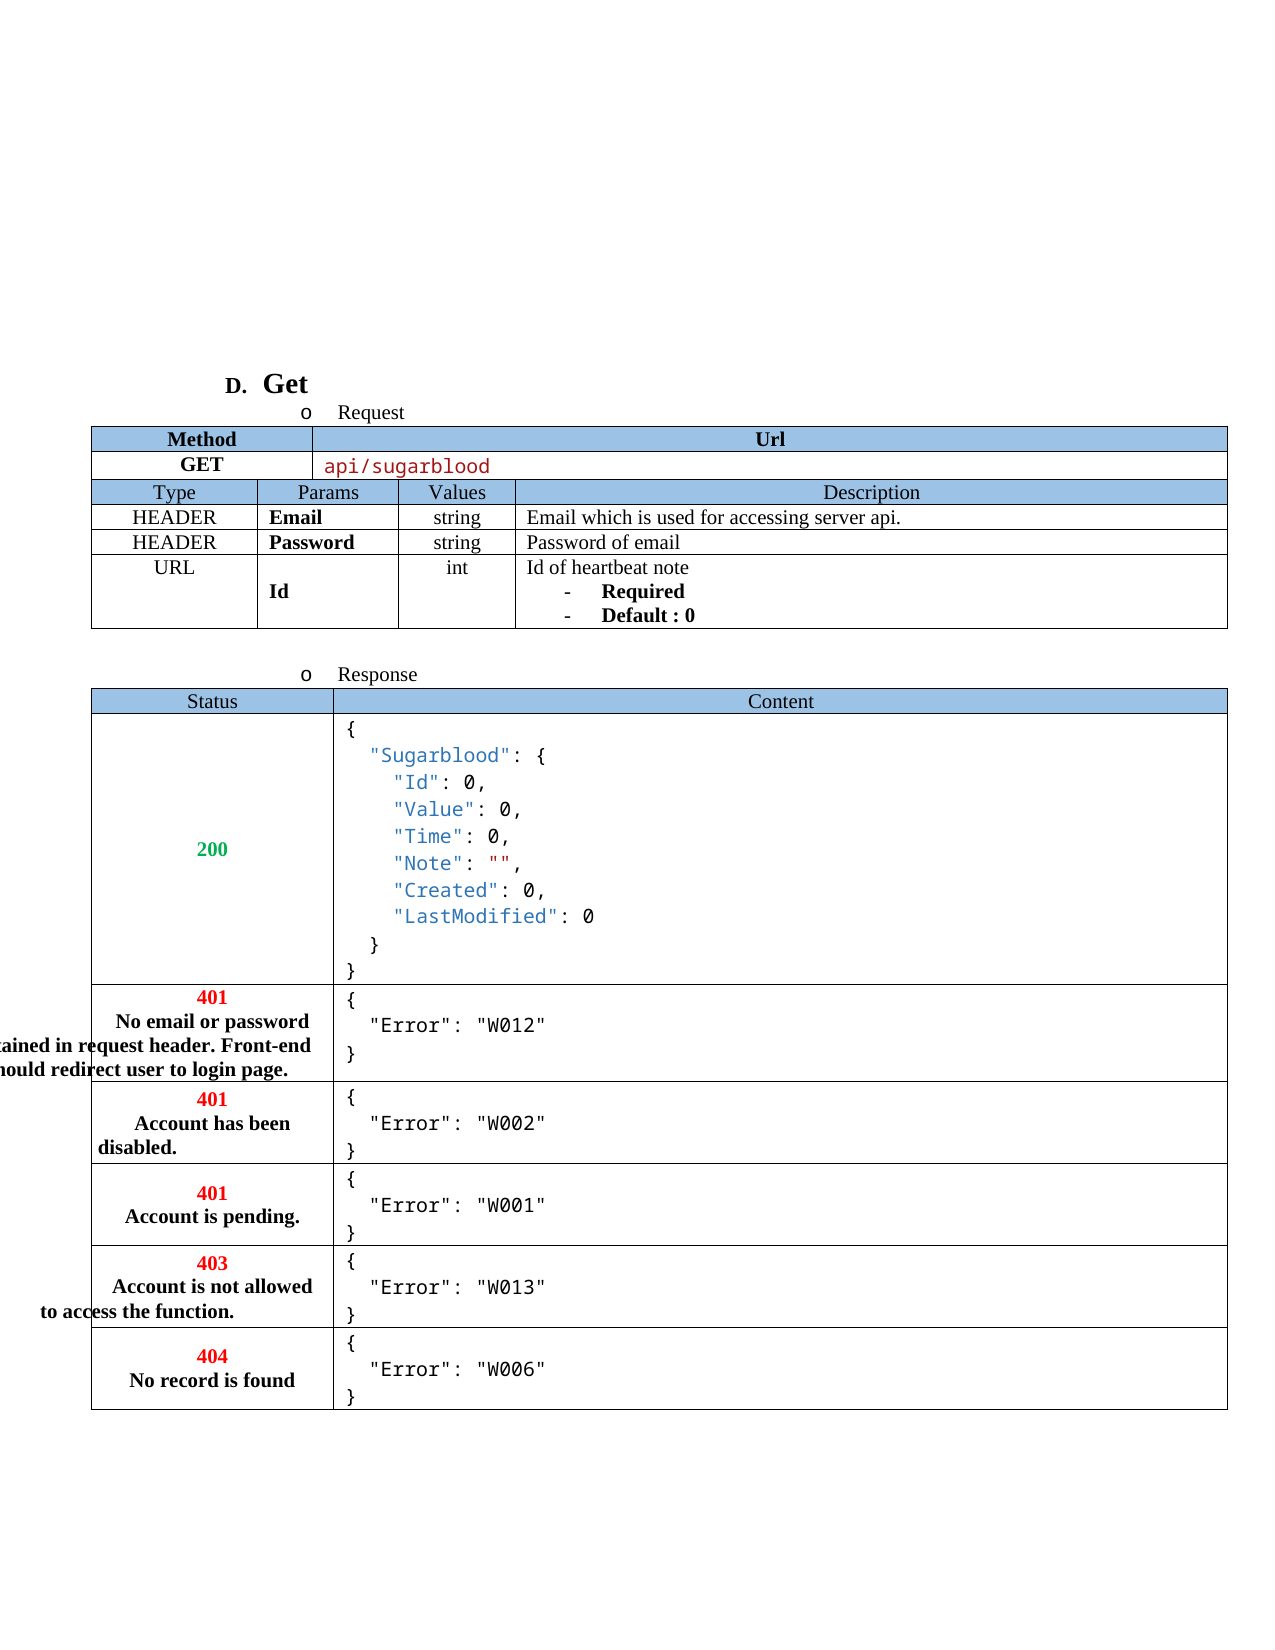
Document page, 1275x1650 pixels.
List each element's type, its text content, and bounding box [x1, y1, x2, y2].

table_cell Email which is used for accessing server api. [516, 505, 1227, 529]
table_cell string [399, 530, 515, 554]
table_cell { "Error": "W001" } [357, 1164, 1227, 1245]
table_cell { "Sugarblood": { "Id": 0, "Value": 0, "Time": 0, "Note": "", "Created": 0, "LastModified": 0 } } [357, 714, 1227, 984]
table_cell GET [92, 452, 312, 479]
list Response [300, 662, 1125, 688]
table_cell Password [258, 530, 398, 554]
table_cell Values [399, 480, 515, 504]
table_cell Type [92, 480, 257, 504]
table_cell { "Error": "W012" } [334, 985, 1227, 1081]
table_cell 200 [92, 714, 333, 984]
table_cell Email [258, 505, 398, 529]
table_header Method [92, 427, 312, 451]
table_header Url [313, 427, 1227, 451]
table_cell Params [258, 480, 398, 504]
table_cell { "Error": "W002" } [357, 1082, 1227, 1163]
table_cell { "Error": "W006" } [357, 1328, 1227, 1409]
table_cell int [399, 555, 515, 627]
table_cell 404 No record is found [92, 1328, 333, 1409]
table_cell Description [516, 480, 1227, 504]
table_cell HEADER [92, 505, 257, 529]
table_header Status [92, 689, 333, 713]
table_cell 401 Account has been disabled. [92, 1082, 333, 1163]
table_cell Id [258, 555, 398, 627]
table_cell 401 Account is pending. [92, 1164, 333, 1245]
list Request [300, 400, 1125, 426]
table_cell 403 Account is not allowed to access the function. [92, 1246, 333, 1327]
table_cell { "Error": "W013" } [357, 1246, 1227, 1327]
list Get [225, 367, 1125, 400]
table_header Content [334, 689, 1227, 713]
table_cell string [399, 505, 515, 529]
table_cell 401 No email or password contained in request header. Front-end should redirect user to login page. [92, 985, 333, 1081]
table_cell Password of email [516, 530, 1227, 554]
table_cell api/sugarblood [371, 452, 1227, 479]
table_cell Id of heartbeat note Required Default : 0 [516, 555, 1227, 627]
table_cell HEADER [92, 530, 257, 554]
table_cell URL [92, 555, 257, 627]
